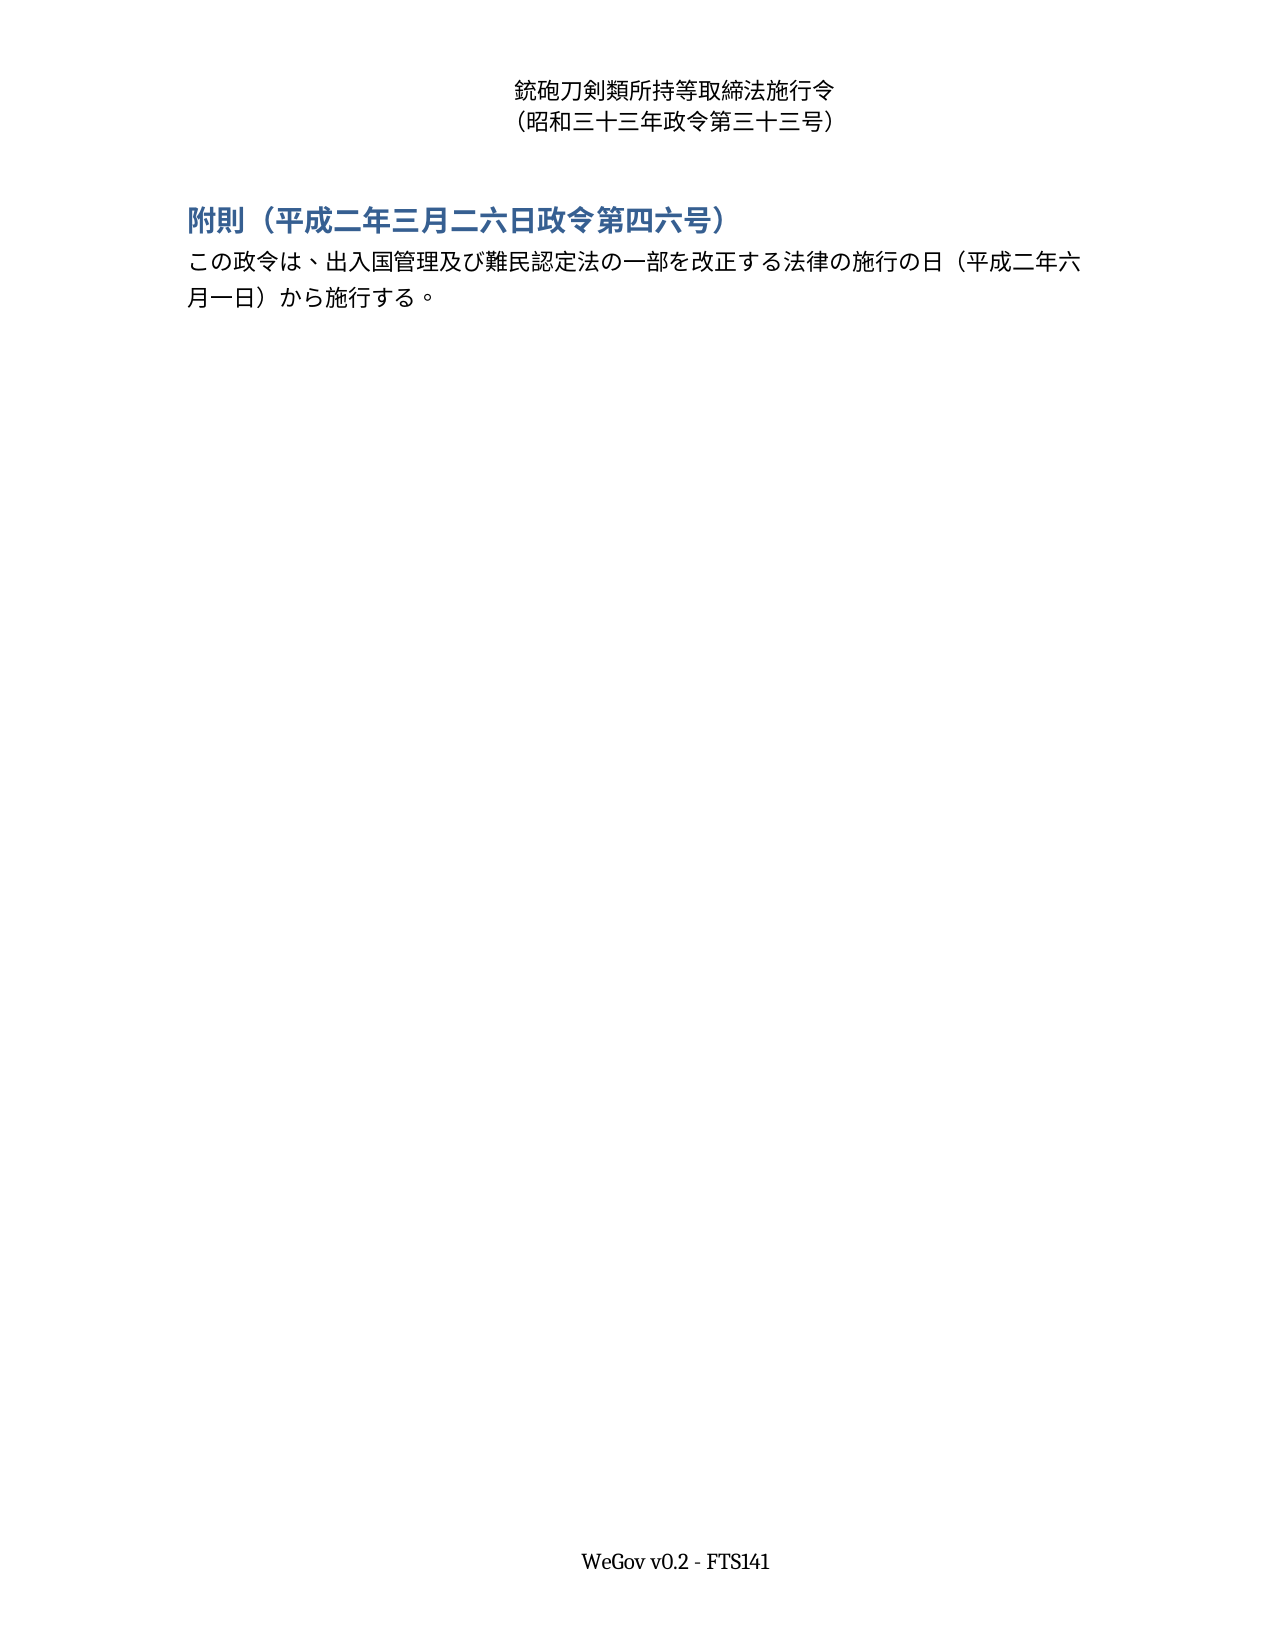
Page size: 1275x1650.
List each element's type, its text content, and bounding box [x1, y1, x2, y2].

text この政令は、出入国管理及び難民認定法の一部を改正する法律の施行の日（平成二年六月一日）から施行する。 [187, 246, 1087, 313]
subtitle 附則（平成二年三月二六日政令第四六号） [187, 200, 1087, 240]
